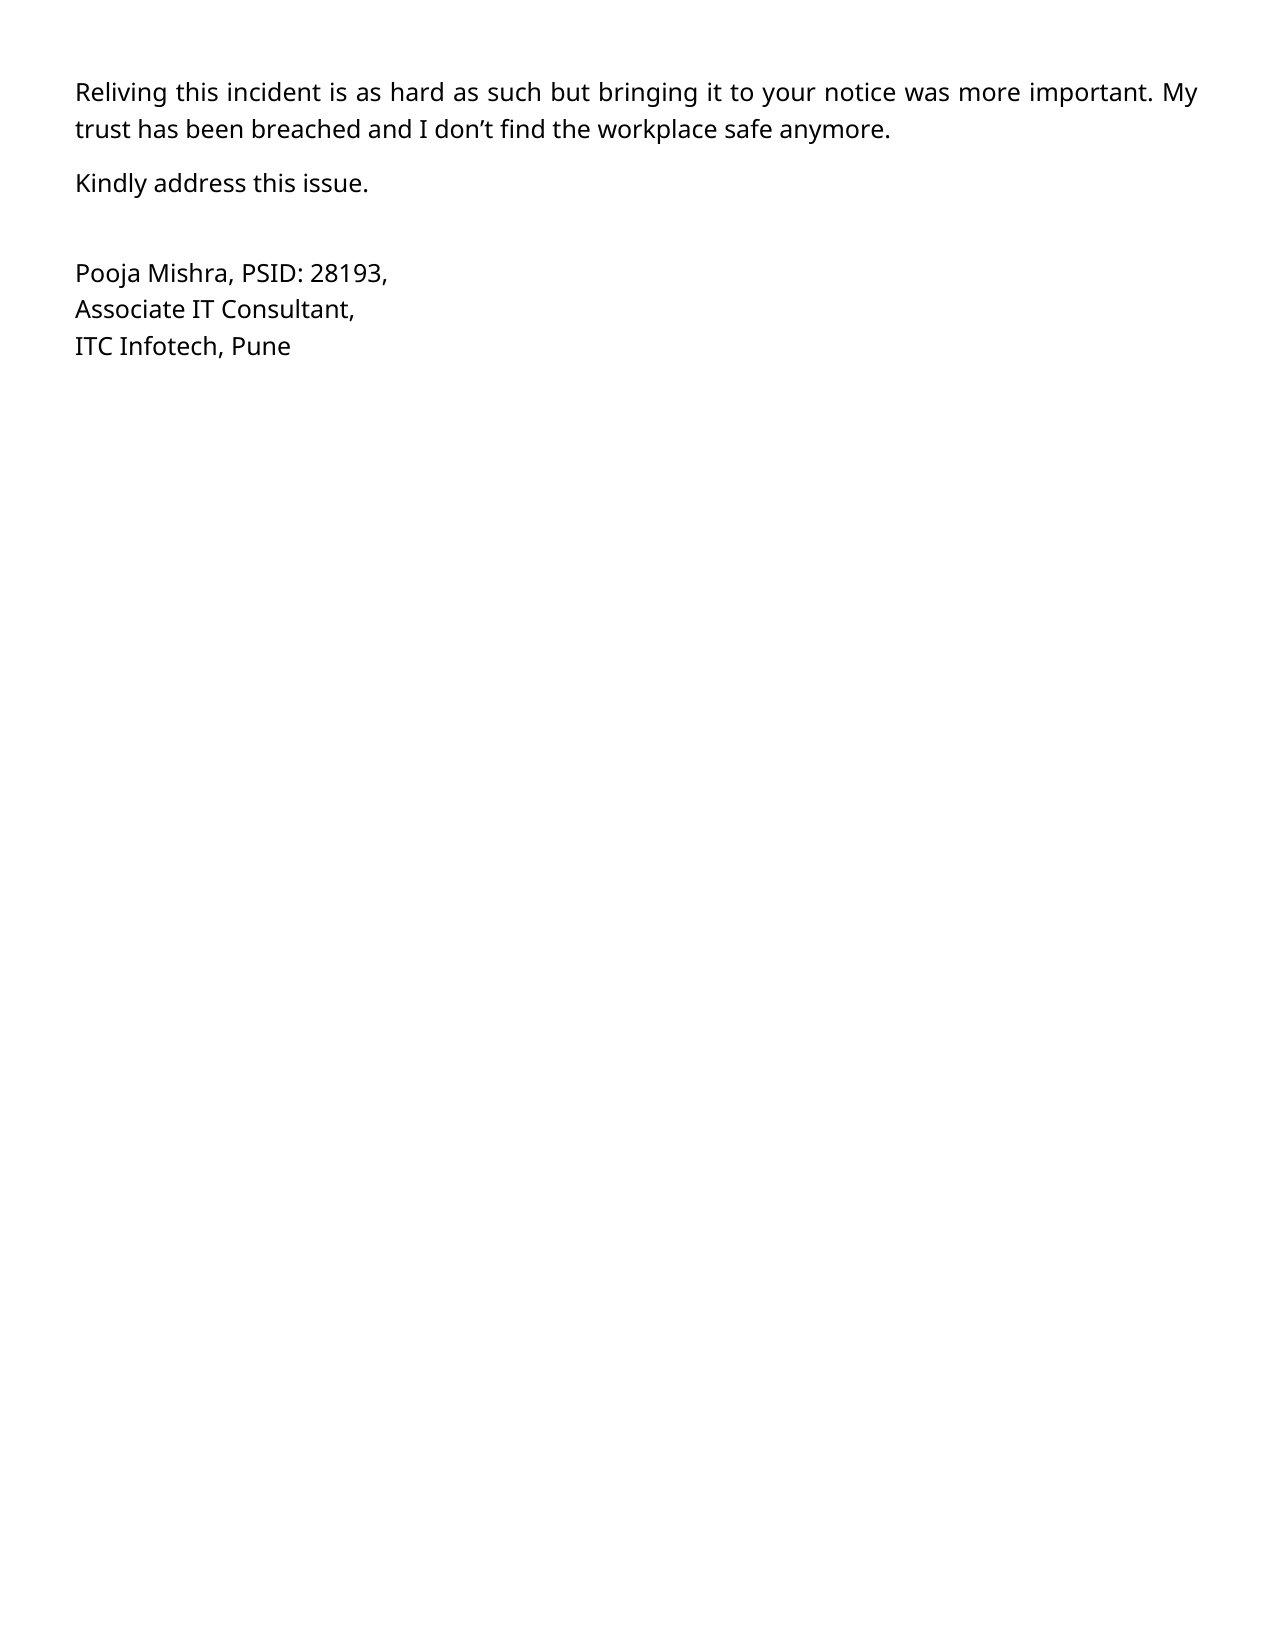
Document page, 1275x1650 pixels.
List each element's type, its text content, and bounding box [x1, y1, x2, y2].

text Reliving this incident is as hard as such but bringing it to your notice was more important. My trust has been breached and I don’t find the workplace safe anymore. [75, 75, 1200, 146]
text Associate IT Consultant, [75, 292, 1200, 326]
text ITC Infotech, Pune [75, 329, 1200, 363]
text Kindly address this issue. [75, 165, 1200, 199]
text Pooja Mishra, PSID: 28193, [75, 255, 1200, 289]
